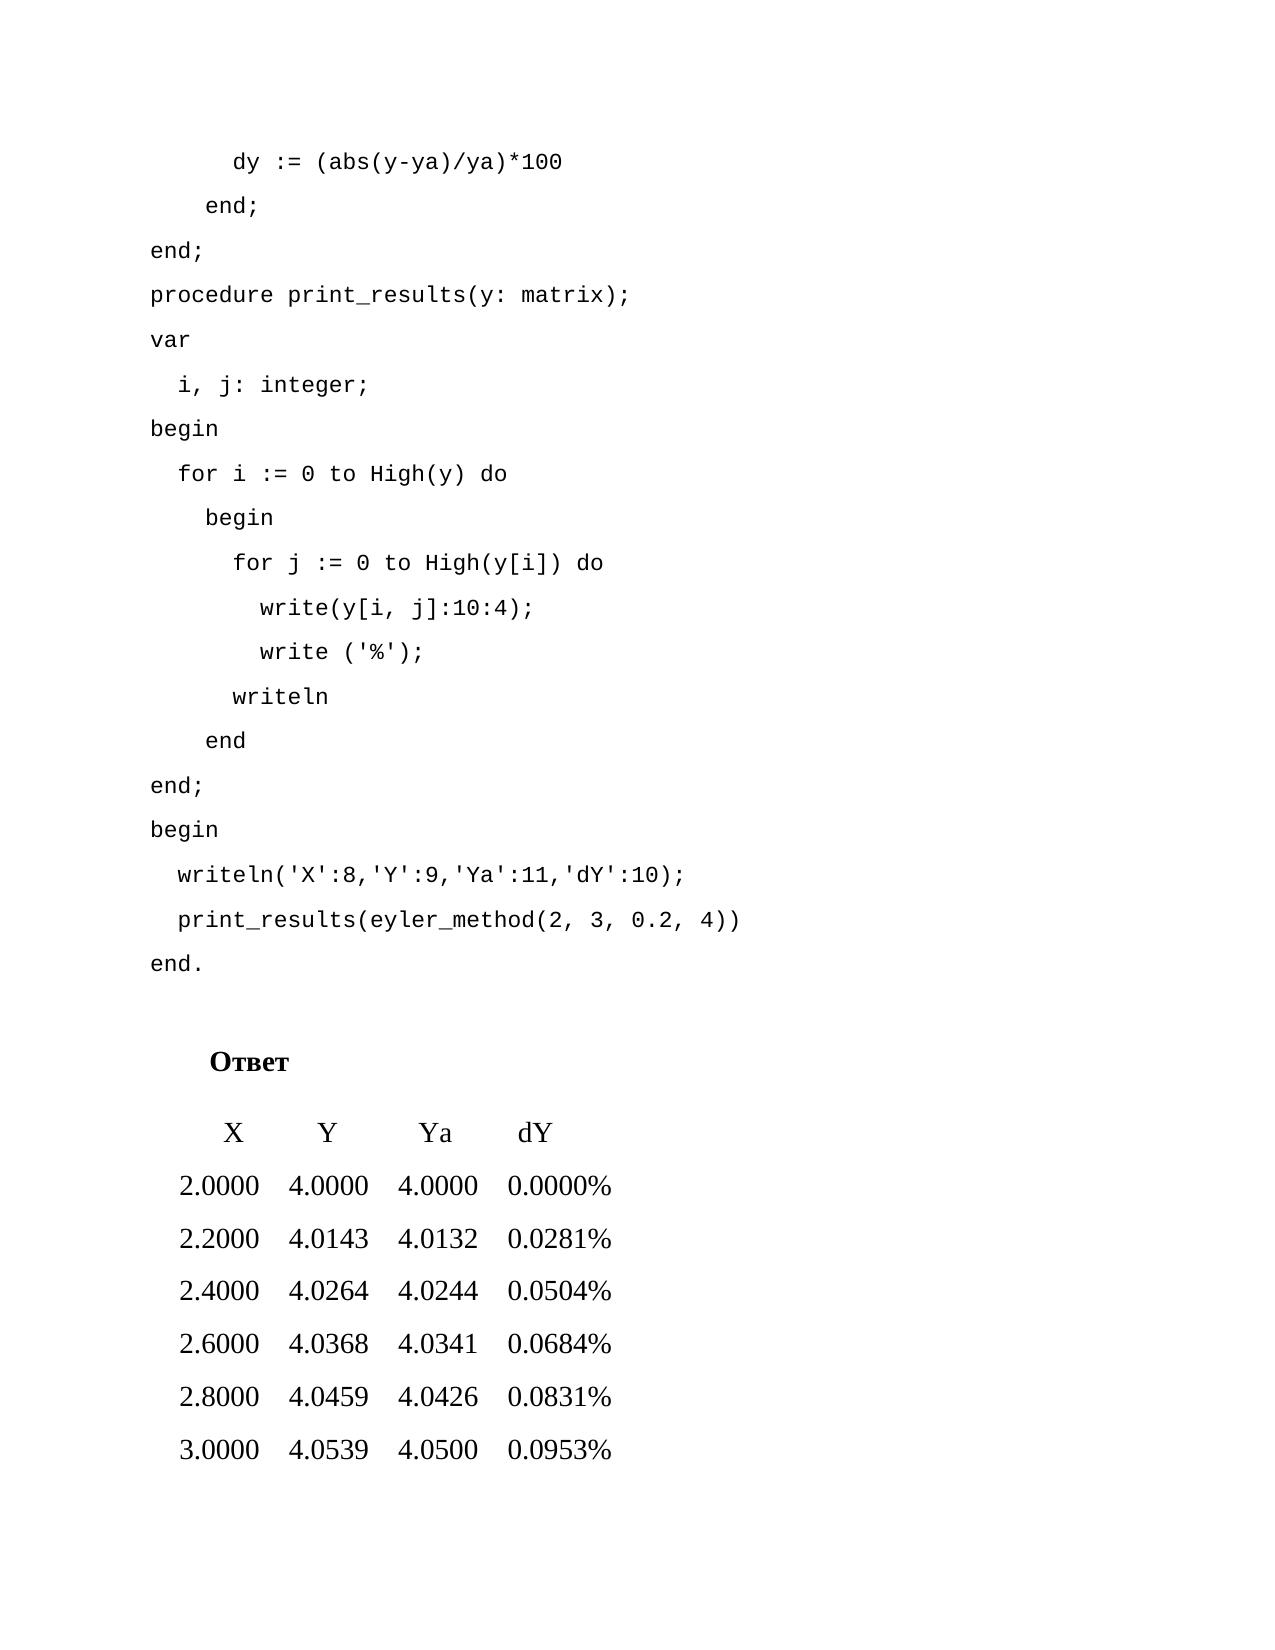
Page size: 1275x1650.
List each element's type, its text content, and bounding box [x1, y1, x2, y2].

text writeln('Х':8,'Y':9,'Ya':11,'dY':10); [150, 863, 1125, 889]
text writeln [150, 685, 1125, 711]
text 2.4000 4.0264 4.0244 0.0504% [150, 1273, 1125, 1307]
text for i := 0 to High(y) do [150, 462, 1125, 488]
text write(y[i, j]:10:4); [150, 596, 1125, 622]
text end; [150, 774, 1125, 800]
text dy := (abs(y-ya)/ya)*100 [150, 150, 1125, 176]
text end. [150, 952, 1125, 978]
text 2.8000 4.0459 4.0426 0.0831% [150, 1379, 1125, 1413]
text procedure print_results(y: matrix); [150, 284, 1125, 310]
text for j := 0 to High(y[i]) do [150, 551, 1125, 577]
text begin [150, 417, 1125, 443]
text 3.0000 4.0539 4.0500 0.0953% [150, 1432, 1125, 1466]
text i, j: integer; [150, 373, 1125, 399]
text 2.2000 4.0143 4.0132 0.0281% [150, 1221, 1125, 1254]
text var [150, 328, 1125, 354]
text 2.6000 4.0368 4.0341 0.0684% [150, 1326, 1125, 1360]
text print_results(eyler_method(2, 3, 0.2, 4)) [150, 908, 1125, 934]
text end; [150, 194, 1125, 221]
text end; [150, 239, 1125, 265]
text begin [150, 819, 1125, 845]
text Х Y Ya dY [150, 1115, 1125, 1149]
text Ответ [150, 1044, 1125, 1077]
text 2.0000 4.0000 4.0000 0.0000% [150, 1168, 1125, 1201]
text begin [150, 507, 1125, 533]
text end [150, 729, 1125, 756]
text write ('%'); [150, 640, 1125, 666]
